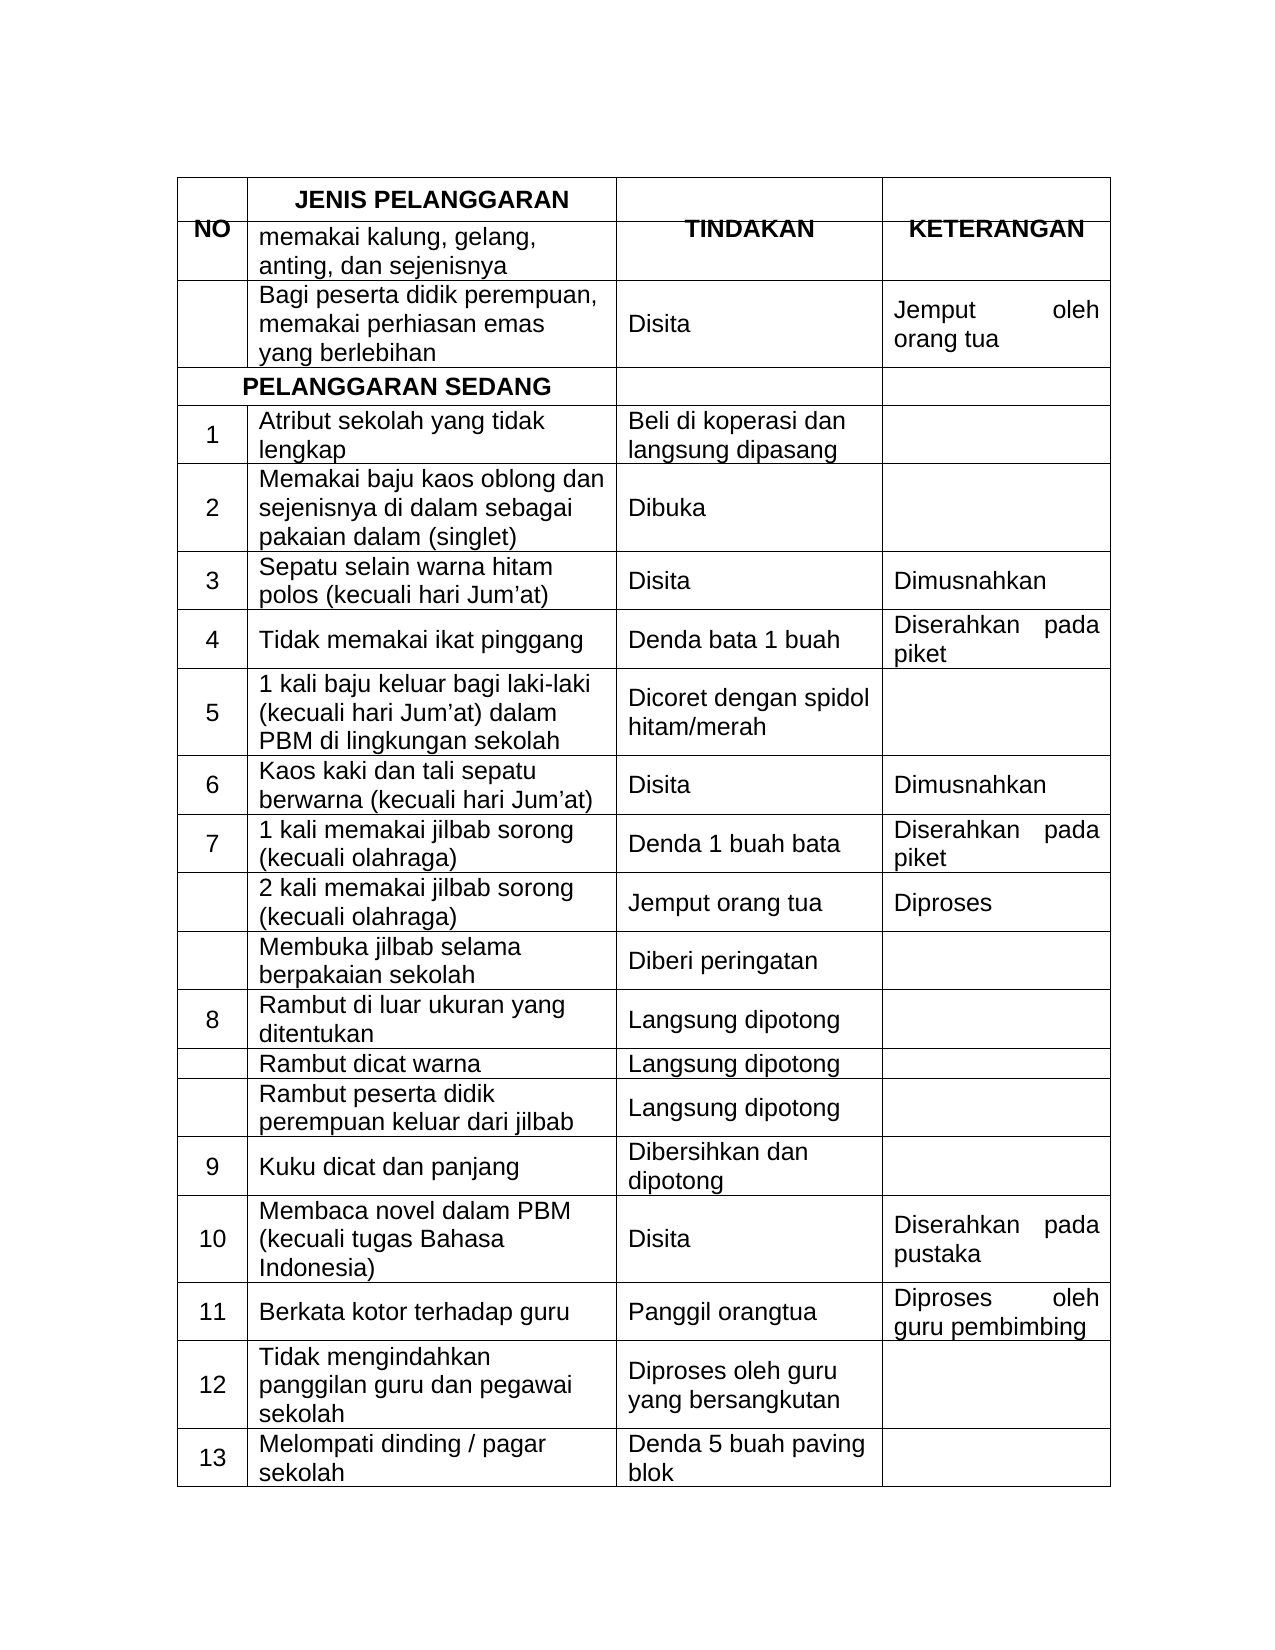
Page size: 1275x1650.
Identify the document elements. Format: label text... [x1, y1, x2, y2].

table_cell 10 [178, 1196, 247, 1282]
table_cell Disita [617, 281, 882, 367]
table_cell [248, 222, 616, 279]
table_cell Denda 1 buah bata [617, 815, 882, 872]
table_cell Disita [617, 222, 882, 279]
table_cell Diproses oleh guru pembimbing [883, 1283, 1110, 1340]
table_cell Jemput orang tua [617, 873, 882, 931]
table_cell Diproses oleh guru yang bersangkutan [617, 1341, 882, 1428]
table_cell Tidak mengindahkan panggilan guru dan pegawai sekolah [248, 1341, 616, 1428]
table_cell Dibuka [617, 464, 882, 551]
table_cell [883, 1341, 1110, 1428]
table_cell [883, 1429, 1110, 1486]
table_cell Berkata kotor terhadap guru [248, 1283, 616, 1340]
table_cell Disita [617, 756, 882, 813]
table_cell [178, 932, 247, 989]
table_cell [883, 990, 1110, 1048]
table_cell [178, 873, 247, 931]
table_cell Diserahkan pada piket [883, 610, 1110, 668]
table_cell Dimusnahkan [883, 552, 1110, 609]
table_cell [178, 1049, 247, 1077]
table_cell Jemput oleh orang tua [883, 281, 1110, 367]
table_header JENIS PELANGGARAN [248, 178, 616, 221]
table_cell 5 [178, 669, 247, 755]
table_cell 1 kali baju keluar bagi laki-laki (kecuali hari Jum’at) dalam PBM di lingkungan sekolah [248, 669, 616, 755]
table_cell Dimusnahkan [883, 756, 1110, 813]
table_cell Dicoret dengan spidol hitam/merah [617, 669, 882, 755]
table_header NO [178, 178, 247, 221]
table_cell [883, 932, 1110, 989]
table_cell Panggil orangtua [617, 1283, 882, 1340]
table_cell 1 [178, 406, 247, 463]
table_cell [883, 464, 1110, 551]
table_cell Tidak memakai ikat pinggang [248, 610, 616, 668]
table_cell Dibersihkan dan dipotong [617, 1137, 882, 1194]
table_cell Langsung dipotong [617, 1049, 882, 1077]
table_cell Disita [617, 1196, 882, 1282]
table_cell [883, 1079, 1110, 1136]
table_cell 9 [178, 1137, 247, 1194]
table_cell [883, 368, 1110, 405]
table_cell Disita [617, 552, 882, 609]
table_cell Rambut peserta didik perempuan keluar dari jilbab [248, 1079, 616, 1136]
table_cell Langsung dipotong [617, 1079, 882, 1136]
table_cell [883, 669, 1110, 755]
table_cell 9 [178, 222, 247, 279]
table_cell Diberi peringatan [617, 932, 882, 989]
table_cell Denda bata 1 buah [617, 610, 882, 668]
table_header TINDAKAN [617, 178, 882, 221]
table_cell 1 kali memakai jilbab sorong (kecuali olahraga) [248, 815, 616, 872]
table_cell [883, 406, 1110, 463]
table_cell [617, 368, 882, 405]
table_cell PELANGGARAN SEDANG [178, 368, 616, 405]
table_cell 13 [178, 1429, 247, 1486]
table_cell 2 [178, 464, 247, 551]
table_cell [883, 1137, 1110, 1194]
table_cell [178, 1079, 247, 1136]
table_cell Melompati dinding / pagar sekolah [248, 1429, 616, 1486]
table_cell 11 [178, 1283, 247, 1340]
table_cell 7 [178, 815, 247, 872]
table_cell Membuka jilbab selama berpakaian sekolah [248, 932, 616, 989]
table_cell Membaca novel dalam PBM (kecuali tugas Bahasa Indonesia) [248, 1196, 616, 1282]
table_cell Beli di koperasi dan langsung dipasang [617, 406, 882, 463]
table_cell Kaos kaki dan tali sepatu berwarna (kecuali hari Jum’at) [248, 756, 616, 813]
table_cell Diserahkan pada pustaka [883, 1196, 1110, 1282]
table_cell 12 [178, 1341, 247, 1428]
table_cell Bagi peserta didik perempuan, memakai perhiasan emas yang berlebihan [248, 281, 616, 367]
table_cell Atribut sekolah yang tidak lengkap [248, 406, 616, 463]
table_cell 8 [178, 990, 247, 1048]
table_cell Memakai baju kaos oblong dan sejenisnya di dalam sebagai pakaian dalam (singlet) [248, 464, 616, 551]
table_cell 6 [178, 756, 247, 813]
table_cell Sepatu selain warna hitam polos (kecuali hari Jum’at) [248, 552, 616, 609]
table_cell Kuku dicat dan panjang [248, 1137, 616, 1194]
table_cell Diproses [883, 873, 1110, 931]
table_cell Denda 5 buah paving blok [617, 1429, 882, 1486]
table_cell Rambut di luar ukuran yang ditentukan [248, 990, 616, 1048]
table_cell 4 [178, 610, 247, 668]
table_cell [883, 1049, 1110, 1077]
table_cell Langsung dipotong [617, 990, 882, 1048]
table_cell 2 kali memakai jilbab sorong (kecuali olahraga) [248, 873, 616, 931]
table_cell Rambut dicat warna [248, 1049, 616, 1077]
table_header KETERANGAN [883, 178, 1110, 221]
table_cell [178, 281, 247, 367]
table_cell Diserahkan pada piket [883, 815, 1110, 872]
table_cell 3 [178, 552, 247, 609]
table_cell [883, 222, 1110, 279]
